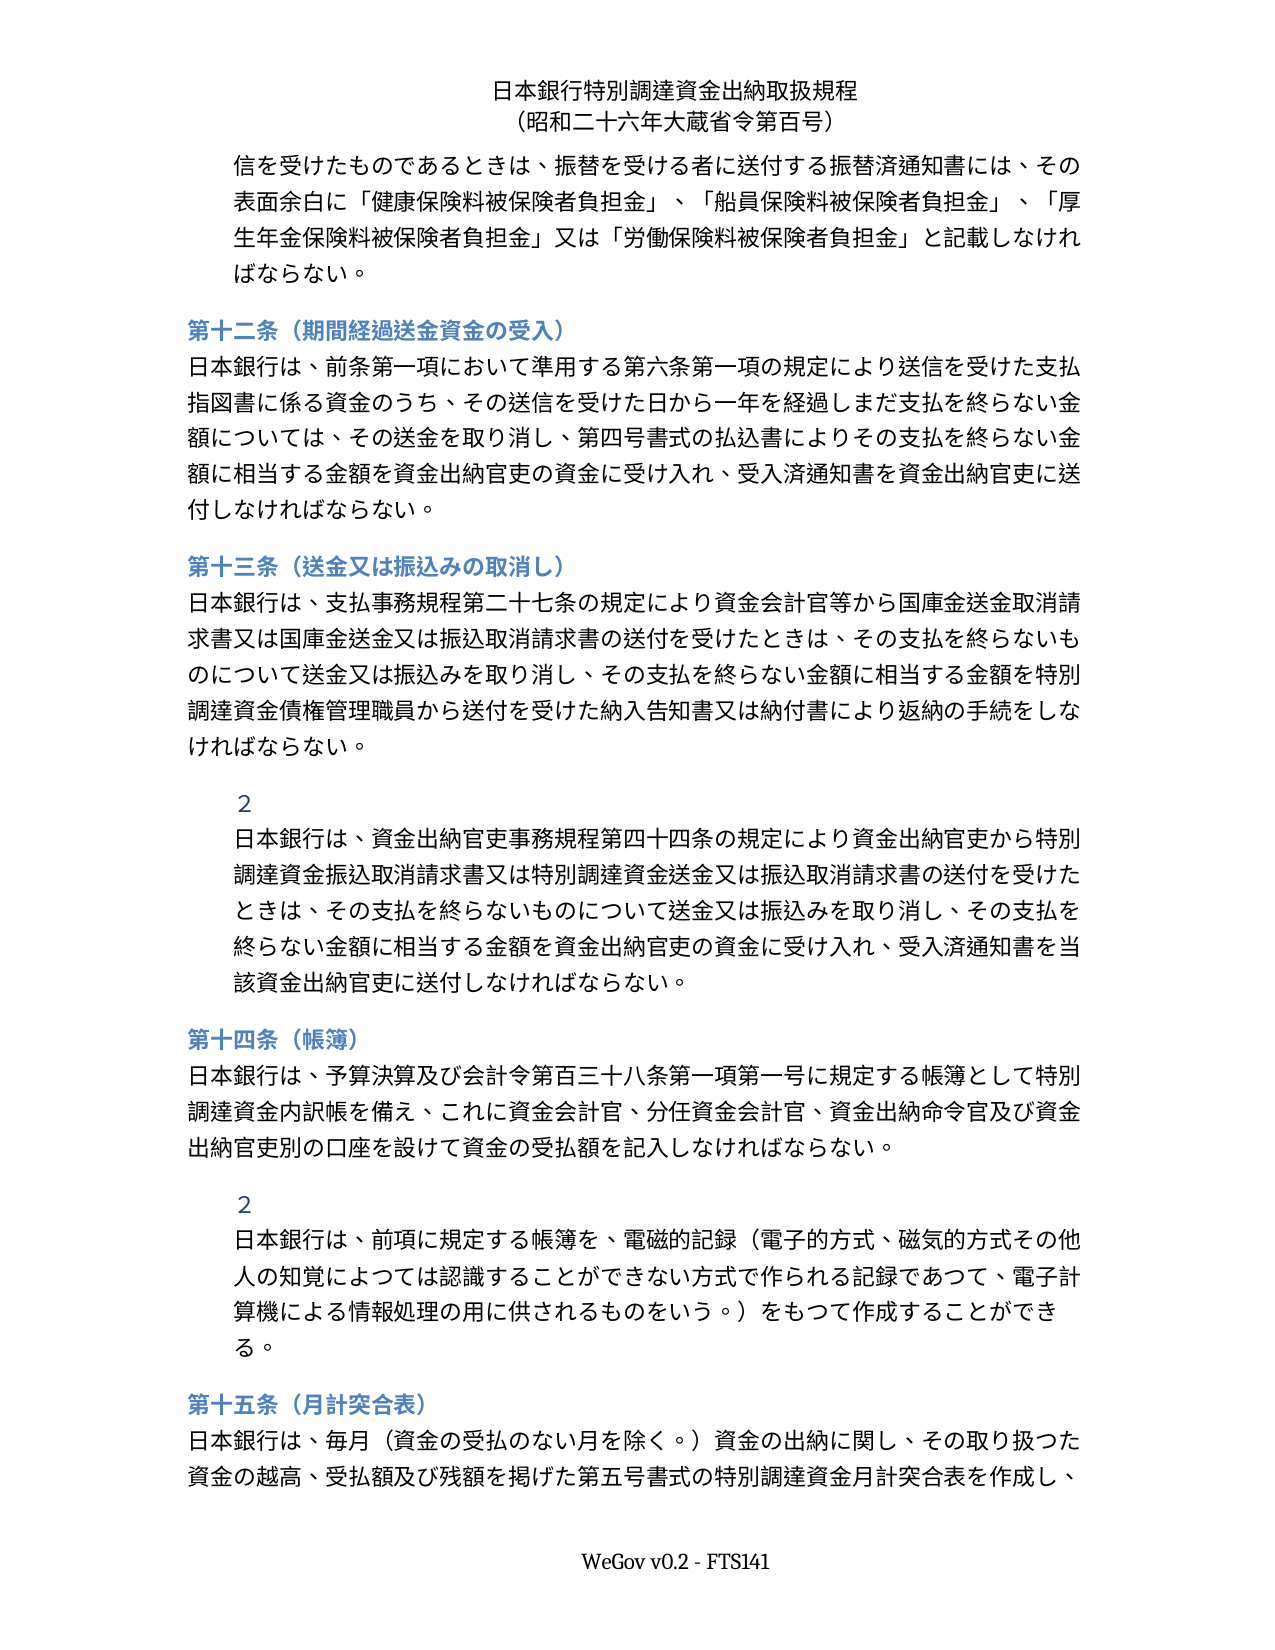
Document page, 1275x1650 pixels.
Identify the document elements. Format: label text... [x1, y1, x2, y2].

subtitle 第十二条（期間経過送金資金の受入） [187, 314, 1087, 346]
subtitle 第十五条（月計突合表） [187, 1389, 1087, 1420]
text 日本銀行は、支払事務規程第二十七条の規定により資金会計官等から国庫金送金取消請求書又は国庫金送金又は振込取消請求書の送付を受けたときは、その支払を終らないものについて送金又は振込みを取り消し、その支払を終らない金額に相当する金額を特別調達資金債権管理職員から送付を受けた納入告知書又は納付書により返納の手続をしなければならない。 [187, 587, 1087, 762]
subtitle 第十三条（送金又は振込みの取消し） [187, 551, 1087, 582]
subtitle 第十四条（帳簿） [187, 1024, 1087, 1055]
text 日本銀行は、予算決算及び会計令第百三十八条第一項第一号に規定する帳簿として特別調達資金内訳帳を備え、これに資金会計官、分任資金会計官、資金出納命令官及び資金出納官吏別の口座を設けて資金の受払額を記入しなければならない。 [187, 1060, 1087, 1163]
subtitle ２ [233, 1188, 1087, 1220]
text 日本銀行は、資金出納官吏事務規程第四十四条の規定により資金出納官吏から特別調達資金振込取消請求書又は特別調達資金送金又は振込取消請求書の送付を受けたときは、その支払を終らないものについて送金又は振込みを取り消し、その支払を終らない金額に相当する金額を資金出納官吏の資金に受け入れ、受入済通知書を当該資金出納官吏に送付しなければならない。 [233, 823, 1087, 998]
text 日本銀行は、前項に規定する帳簿を、電磁的記録（電子的方式、磁気的方式その他人の知覚によつては認識することができない方式で作られる記録であつて、電子計算機による情報処理の用に供されるものをいう。）をもつて作成することができる。 [233, 1224, 1087, 1363]
subtitle ２ [233, 787, 1087, 819]
